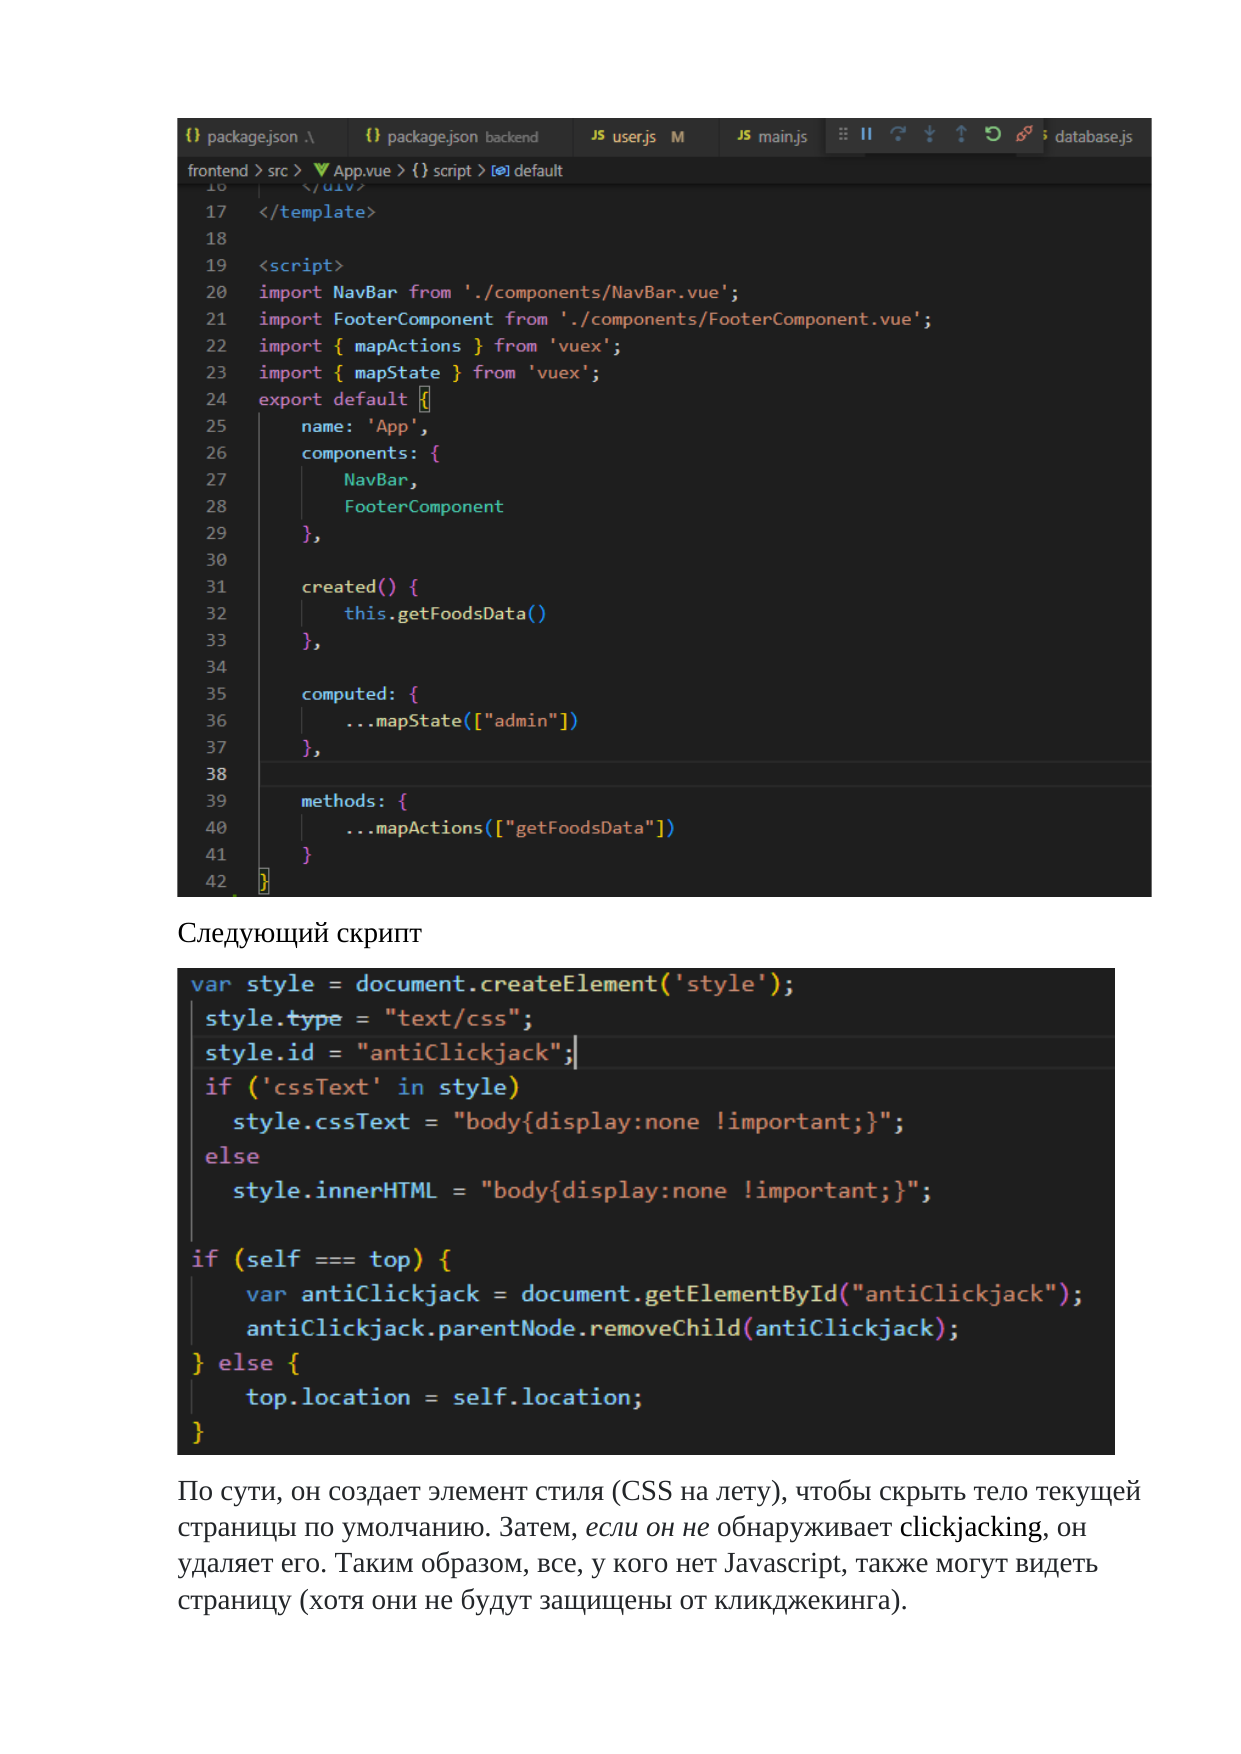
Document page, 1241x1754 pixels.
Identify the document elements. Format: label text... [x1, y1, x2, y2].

text По сути, он создает элемент стиля (CSS на лету), чтобы скрыть тело текущей страницы по умолчанию. Затем, если он не обнаруживает clickjacking, он удаляет его. Таким образом, все, у кого нет Javascript, также могут видеть страницу (хотя они не будут защищены от кликджекинга). [177, 1473, 1152, 1615]
picture [177, 968, 1115, 1455]
text Следующий скрипт [177, 916, 1152, 949]
picture [177, 118, 1152, 897]
